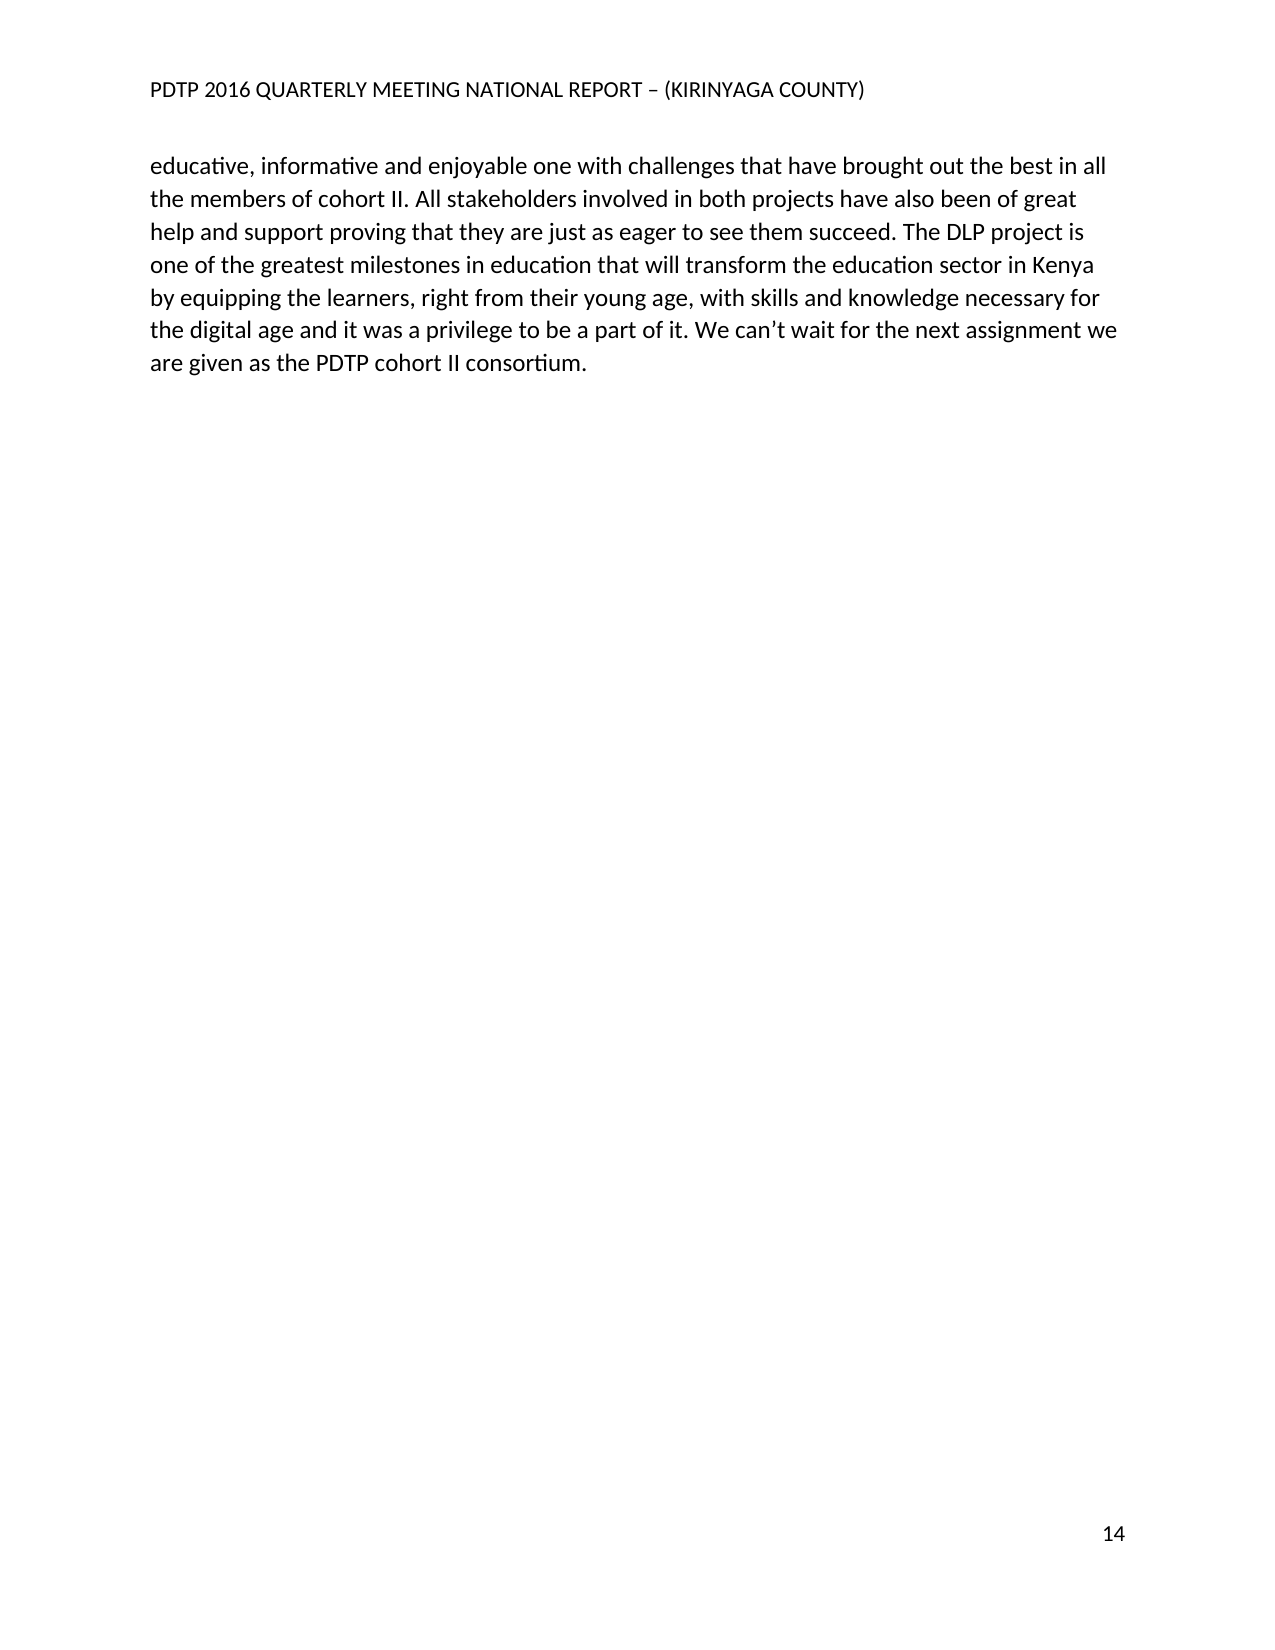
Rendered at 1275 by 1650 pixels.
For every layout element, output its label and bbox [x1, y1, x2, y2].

text [150, 150, 1125, 378]
